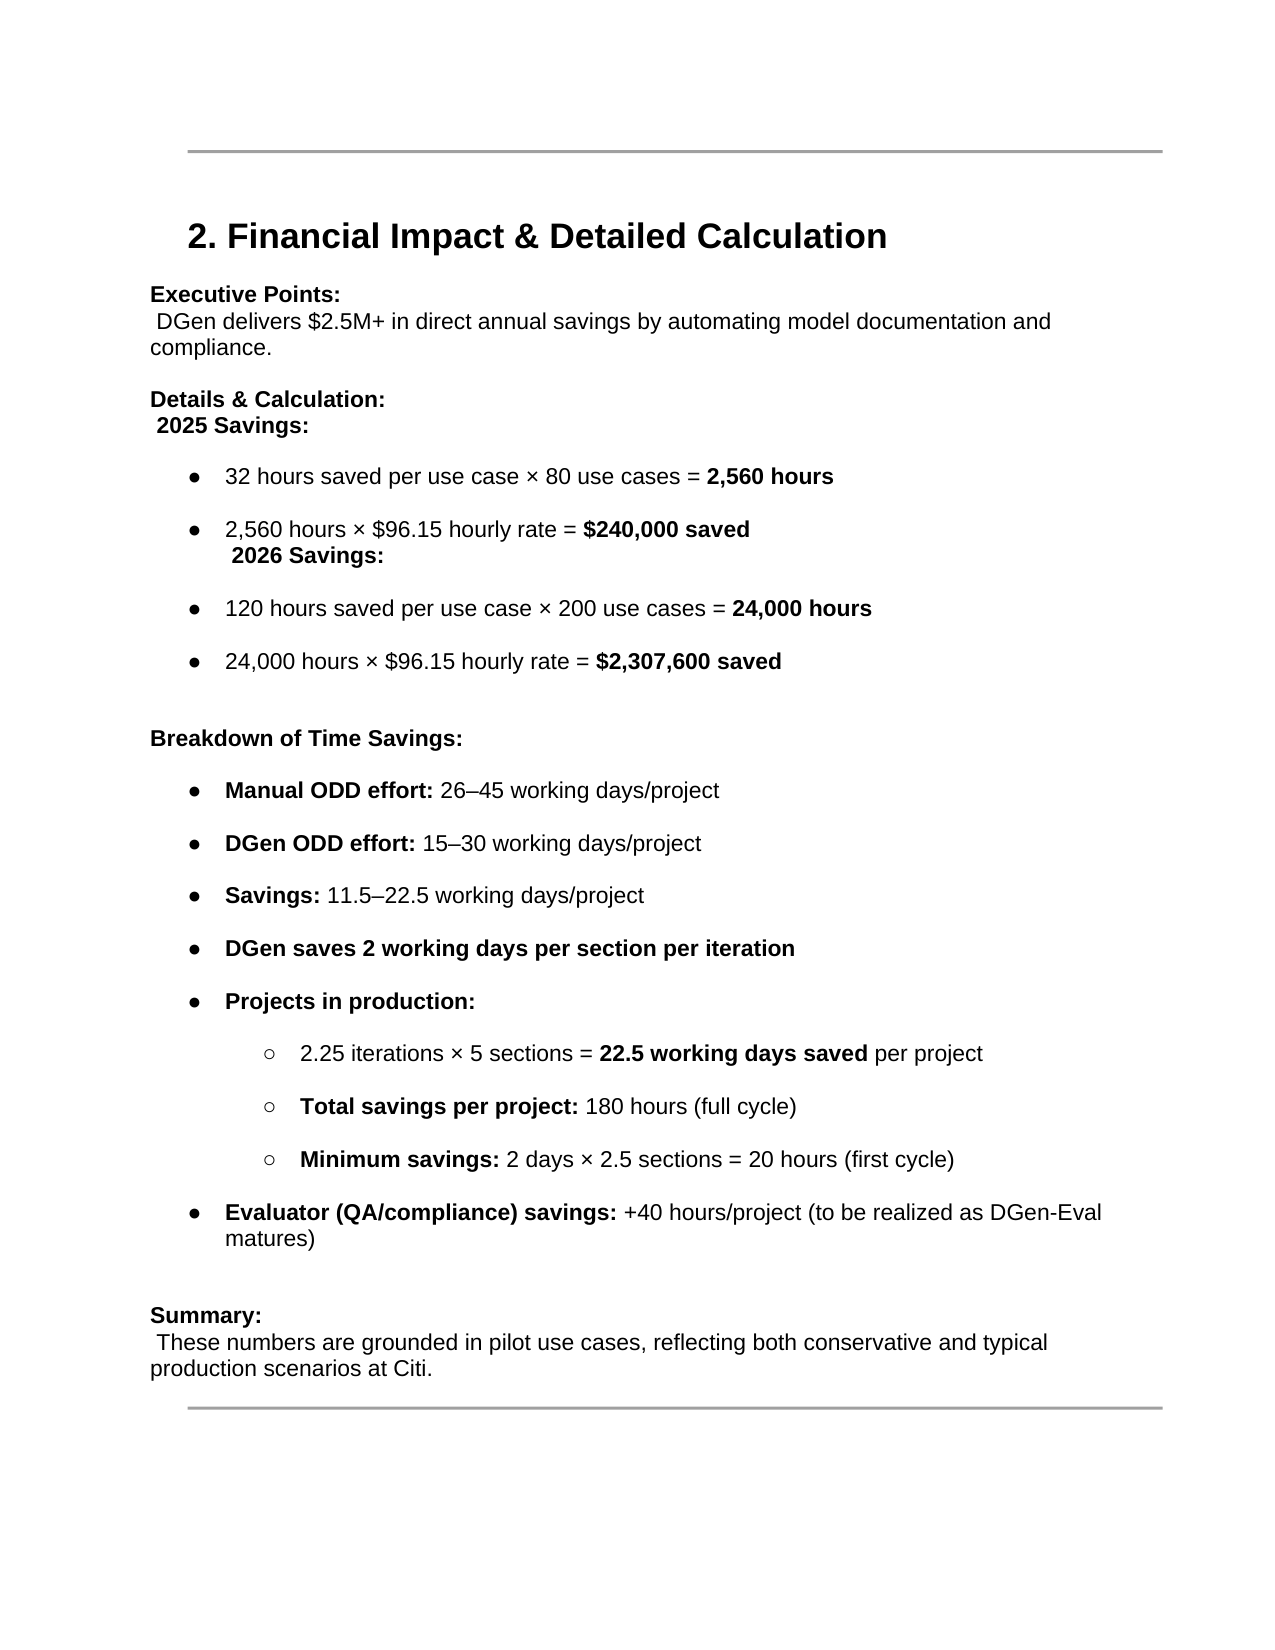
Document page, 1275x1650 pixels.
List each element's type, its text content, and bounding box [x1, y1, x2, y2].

list 24,000 hours × $96.15 hourly rate = $2,307,600 saved [187, 648, 1125, 700]
list Savings: 11.5–22.5 working days/project [187, 882, 1125, 935]
list Minimum savings: 2 days × 2.5 sections = 20 hours (first cycle) [262, 1146, 1125, 1198]
list 32 hours saved per use case × 80 use cases = 2,560 hours [187, 463, 1125, 516]
list DGen saves 2 working days per section per iteration [187, 935, 1125, 988]
subtitle 2. Financial Impact & Detailed Calculation [187, 216, 1125, 256]
text Details & Calculation: 2025 Savings: [150, 386, 1125, 438]
list Evaluator (QA/compliance) savings: +40 hours/project (to be realized as DGen-Eval matures) [187, 1198, 1125, 1277]
list DGen ODD effort: 15–30 working days/project [187, 829, 1125, 882]
text Executive Points: DGen delivers $2.5M+ in direct annual savings by automating model documentation and compliance. [150, 281, 1125, 361]
text Breakdown of Time Savings: [150, 725, 1125, 752]
list Manual ODD effort: 26–45 working days/project [187, 777, 1125, 829]
list Total savings per project: 180 hours (full cycle) [262, 1093, 1125, 1146]
list 2.25 iterations × 5 sections = 22.5 working days saved per project [262, 1040, 1125, 1093]
list Projects in production: [187, 988, 1125, 1040]
text Summary: These numbers are grounded in pilot use cases, reflecting both conservative and typical production scenarios at Citi. [150, 1302, 1125, 1382]
list 2,560 hours × $96.15 hourly rate = $240,000 saved 2026 Savings: [187, 516, 1125, 595]
list 120 hours saved per use case × 200 use cases = 24,000 hours [187, 595, 1125, 648]
